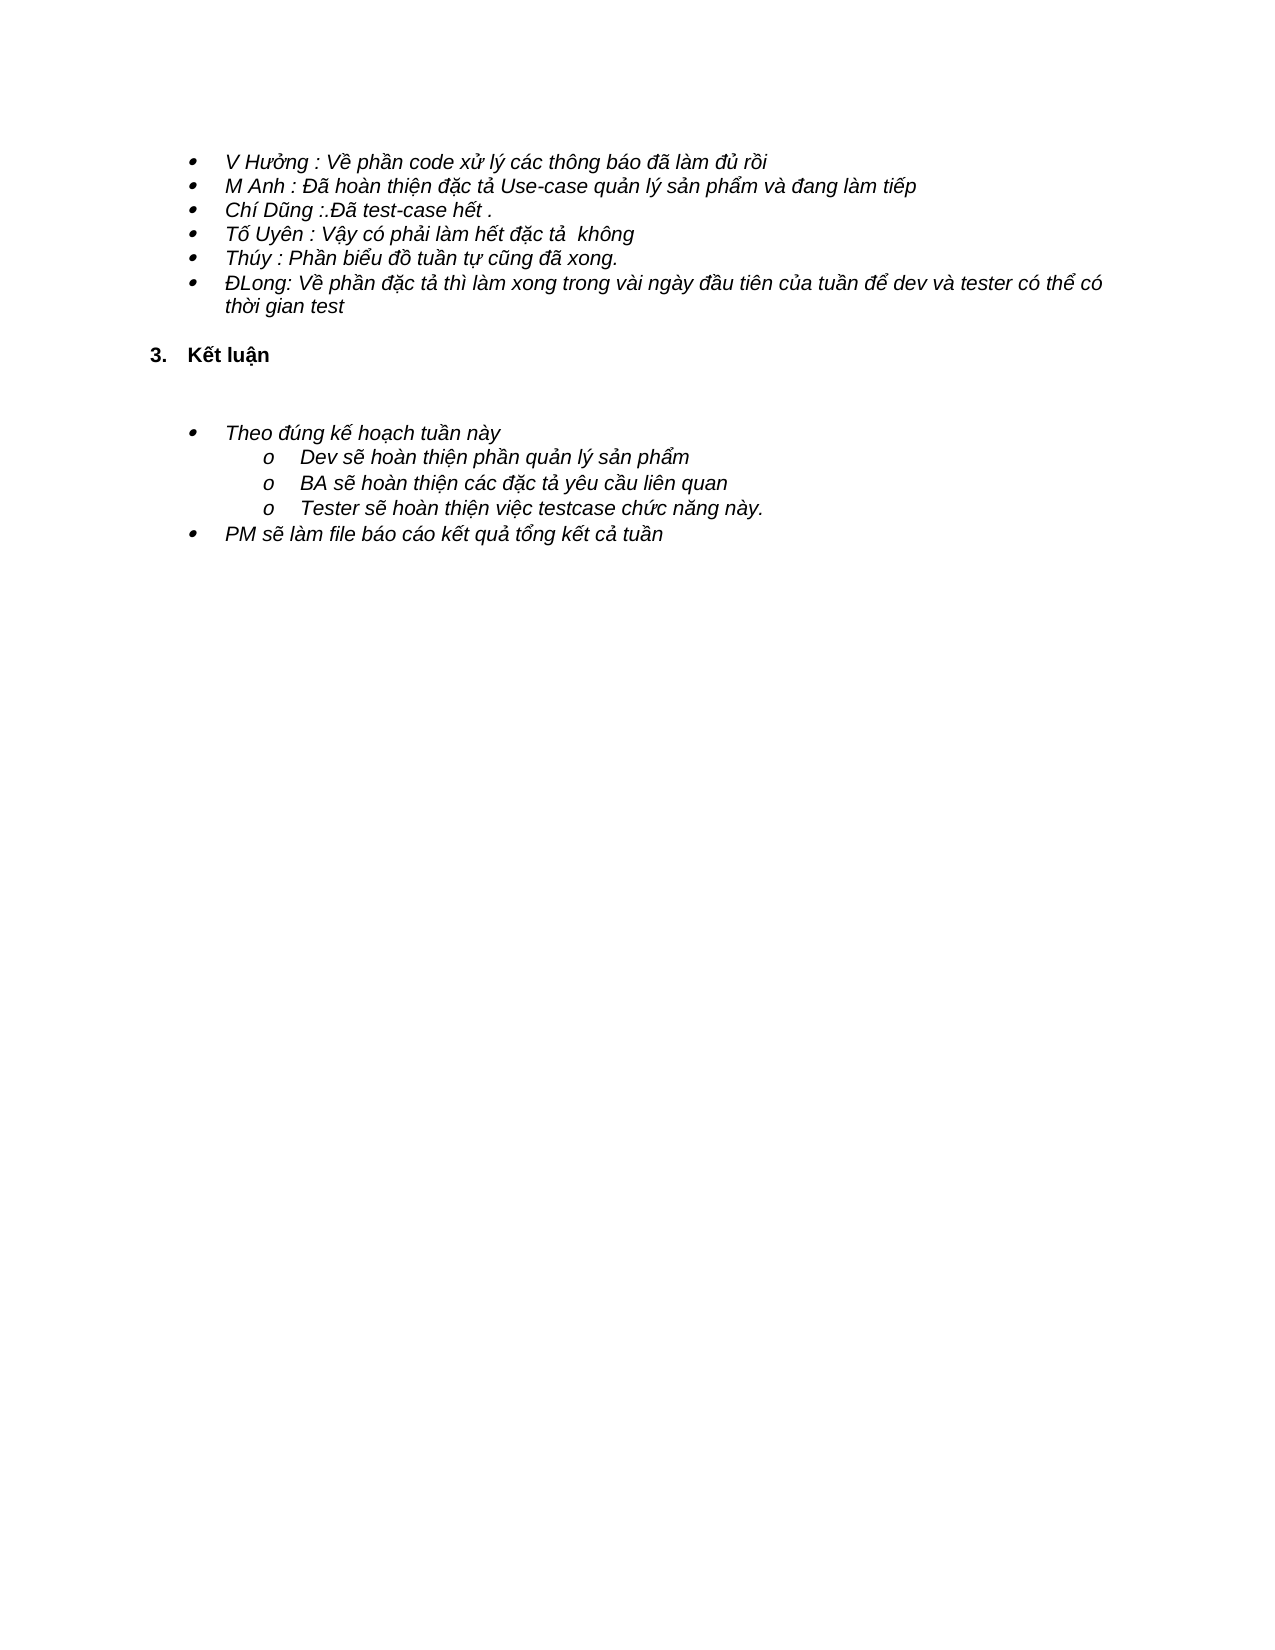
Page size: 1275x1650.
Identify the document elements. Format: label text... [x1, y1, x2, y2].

list Tố Uyên : Vậy có phải làm hết đặc tả không [187, 222, 1125, 246]
list V Hưởng : Về phần code xử lý các thông báo đã làm đủ rồi [187, 150, 1125, 174]
list ĐLong: Về phần đặc tả thì làm xong trong vài ngày đầu tiên của tuần để dev và tester có thể có thời gian test [187, 270, 1125, 318]
list BA sẽ hoàn thiện các đặc tả yêu cầu liên quan [262, 470, 1125, 496]
list PM sẽ làm file báo cáo kết quả tổng kết cả tuần [187, 522, 1125, 546]
list Tester sẽ hoàn thiện việc testcase chức năng này. [262, 496, 1125, 522]
list Thúy : Phần biểu đồ tuần tự cũng đã xong. [187, 246, 1125, 270]
list Dev sẽ hoàn thiện phần quản lý sản phẩm [262, 444, 1125, 470]
list Theo đúng kế hoạch tuần này [187, 420, 1125, 444]
subtitle Kết luận [150, 343, 1125, 367]
list M Anh : Đã hoàn thiện đặc tả Use-case quản lý sản phẩm và đang làm tiếp [187, 174, 1125, 198]
list Chí Dũng :.Đã test-case hết . [187, 198, 1125, 222]
